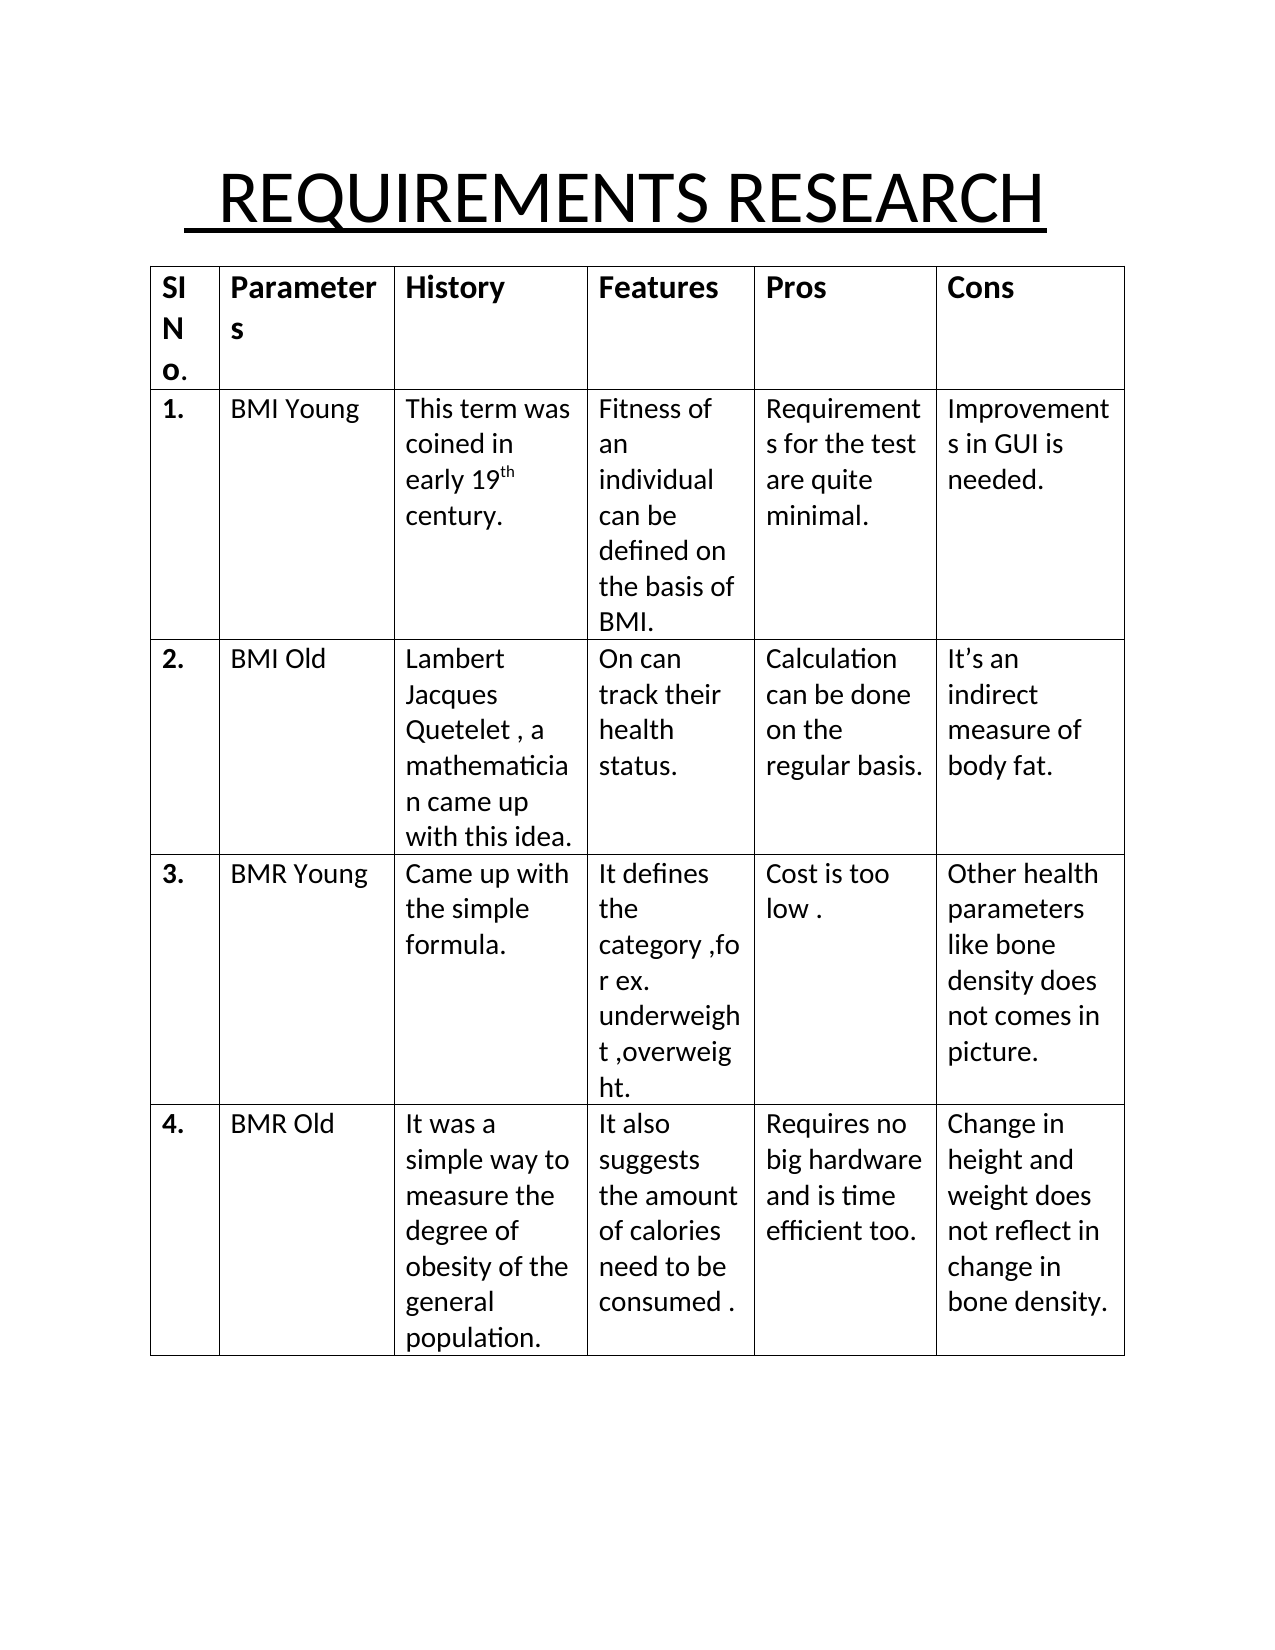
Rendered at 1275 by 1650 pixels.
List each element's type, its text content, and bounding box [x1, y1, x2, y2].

table_header Features [588, 267, 754, 389]
table_cell On can track their health status. [588, 640, 754, 854]
table_cell Fitness of an individual can be defined on the basis of BMI. [588, 390, 754, 639]
table_cell Requirements for the test are quite minimal. [755, 390, 936, 639]
table_cell BMI Young [220, 390, 394, 639]
table_header Pros [755, 267, 936, 389]
table_cell This term was coined in early 19th century. [395, 390, 587, 639]
table_cell Cost is too low . [755, 855, 936, 1104]
table_cell It defines the category ,for ex. underweight ,overweight. [588, 855, 754, 1104]
table_cell BMR Young [220, 855, 394, 1104]
table_cell 3. [151, 855, 219, 1104]
table_cell Requires no big hardware and is time efficient too. [755, 1105, 936, 1355]
table_header History [395, 267, 587, 389]
table_cell Came up with the simple formula. [395, 855, 587, 1104]
table_cell It also suggests the amount of calories need to be consumed . [588, 1105, 754, 1355]
table_cell Change in height and weight does not reflect in change in bone density. [937, 1105, 1124, 1355]
table_cell BMI Old [220, 640, 394, 854]
table_cell Improvements in GUI is needed. [937, 390, 1124, 639]
table_cell 1. [151, 390, 219, 639]
table_cell 4. [151, 1105, 219, 1355]
table_cell Calculation can be done on the regular basis. [755, 640, 936, 854]
table_cell Other health parameters like bone density does not comes in picture. [937, 855, 1124, 1104]
text REQUIREMENTS RESEARCH [150, 150, 1125, 242]
table_cell BMR Old [220, 1105, 394, 1355]
table_header Parameters [220, 267, 394, 389]
table_header SI No. [151, 267, 219, 389]
table_header Cons [937, 267, 1124, 389]
table_cell 2. [151, 640, 219, 854]
table_cell It was a simple way to measure the degree of obesity of the general population. [395, 1105, 587, 1355]
table_cell Lambert Jacques Quetelet , a mathematician came up with this idea. [395, 640, 587, 854]
table_cell It’s an indirect measure of body fat. [937, 640, 1124, 854]
